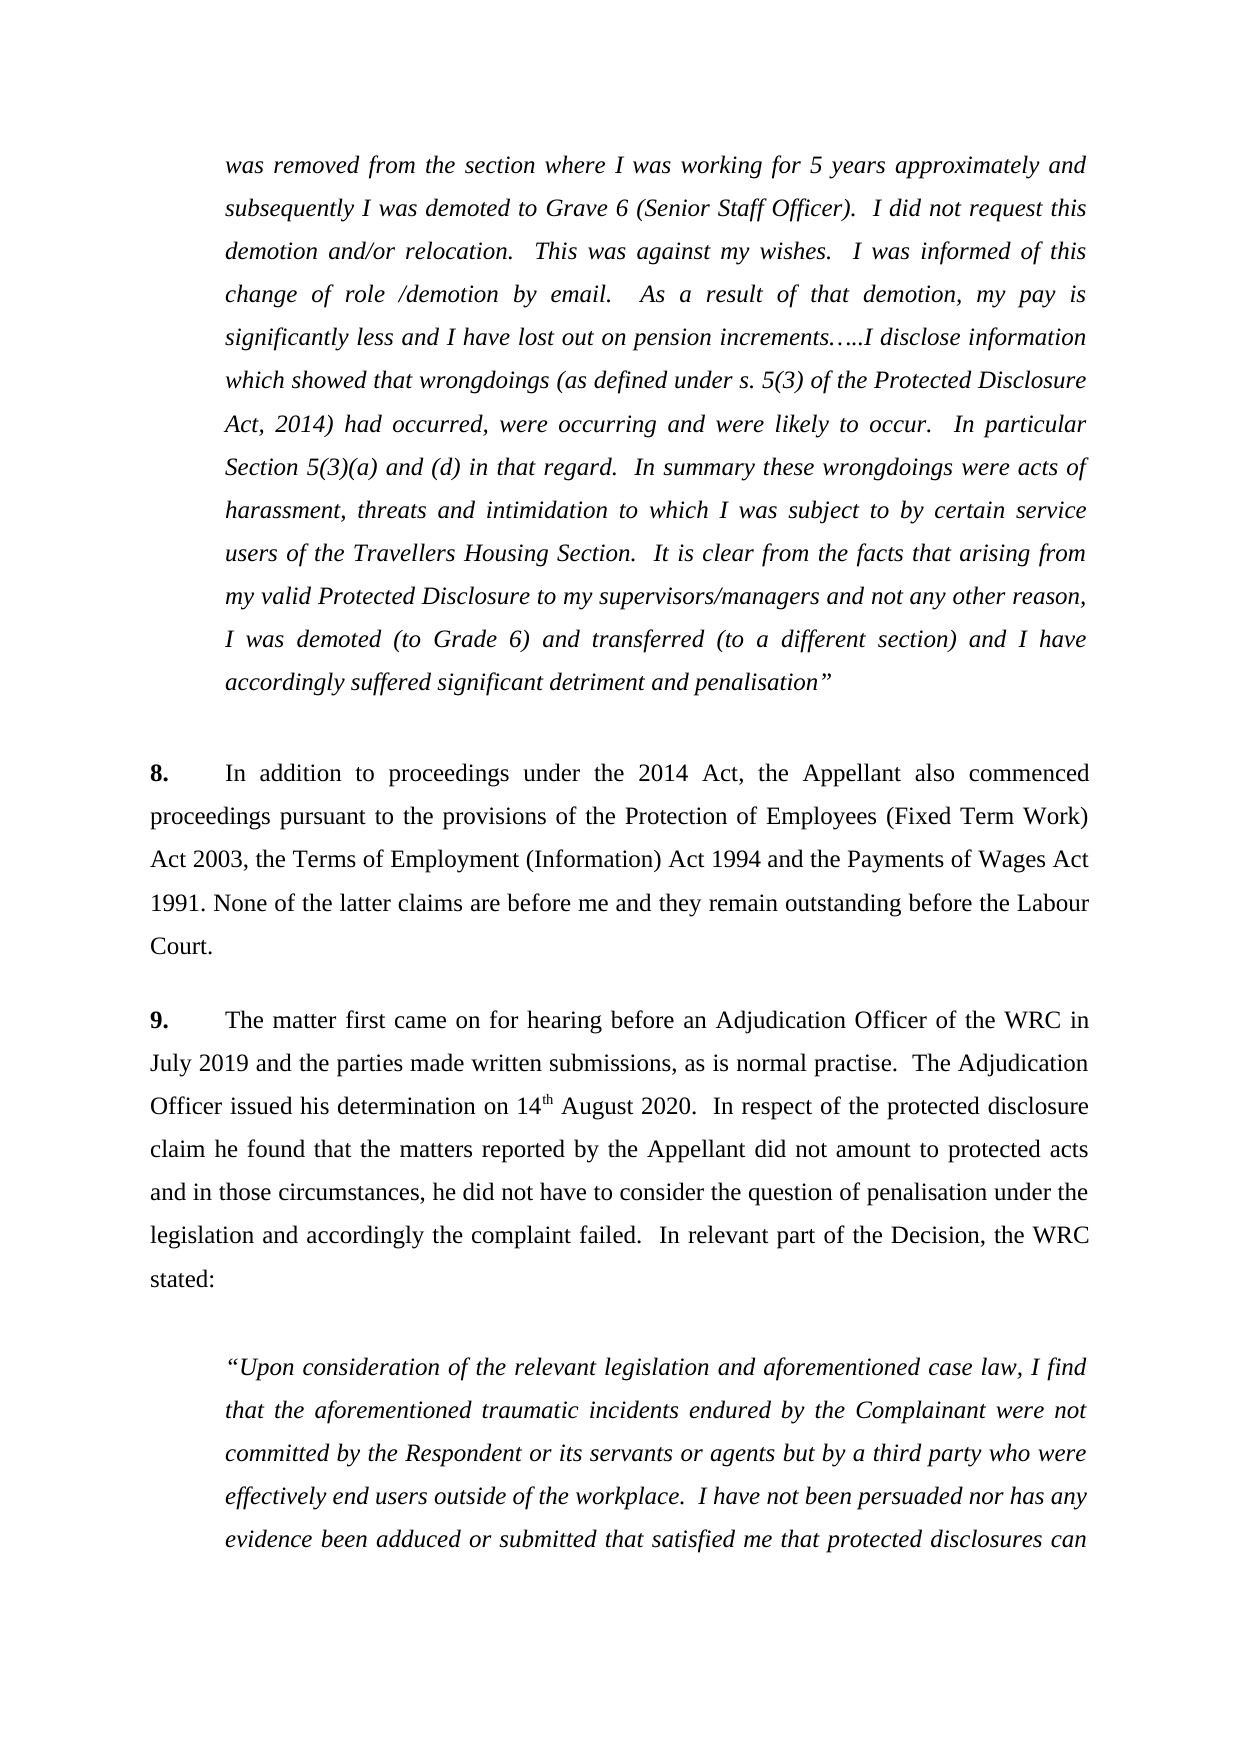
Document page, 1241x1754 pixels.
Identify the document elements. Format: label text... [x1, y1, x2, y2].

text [225, 150, 1090, 696]
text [225, 1352, 1090, 1553]
list In addition to proceedings under the 2014 Act, the Appellant also commenced proceedings pursuant to the provisions of the Protection of Employees (Fixed Term Work) Act 2003, the Terms of Employment (Information) Act 1994 and the Payments of Wages Act 1991. None of the latter claims are before me and they remain outstanding before the Labour Court. [150, 758, 1090, 959]
list The matter first came on for hearing before an Adjudication Officer of the WRC in July 2019 and the parties made written submissions, as is normal practise. The Adjudication Officer issued his determination on 14th August 2020. In respect of the protected disclosure claim he found that the matters reported by the Appellant did not amount to protected acts and in those circumstances, he did not have to consider the question of penalisation under the legislation and accordingly the complaint failed. In relevant part of the Decision, the WRC stated: [150, 1005, 1090, 1292]
